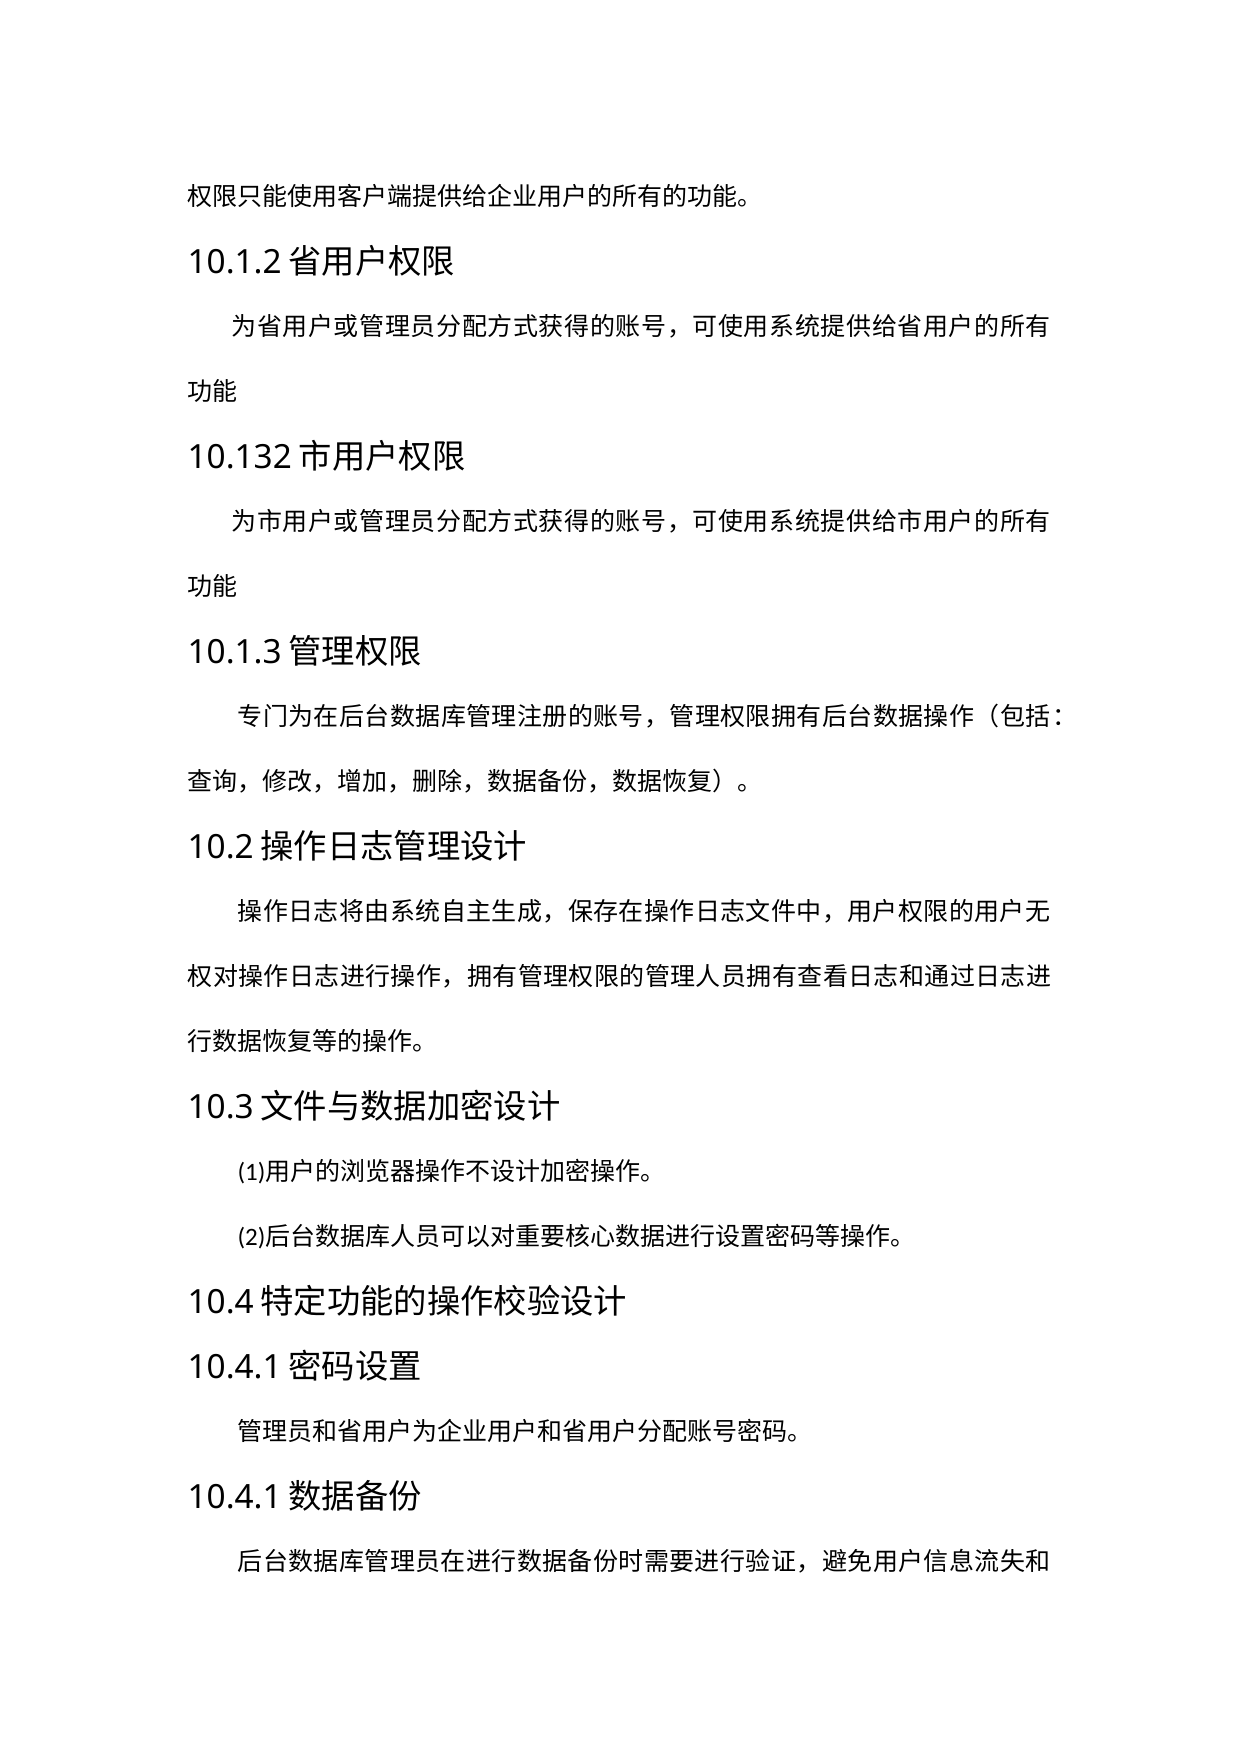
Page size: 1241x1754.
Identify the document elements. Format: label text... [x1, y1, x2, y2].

text 10.4.1密码设置 [187, 1332, 1053, 1397]
text 10.3文件与数据加密设计 [187, 1072, 1053, 1137]
text 10.1.3管理权限 [187, 617, 1053, 682]
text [187, 162, 1053, 227]
text 10.4特定功能的操作校验设计 [187, 1267, 1053, 1332]
text (1)用户的浏览器操作不设计加密操作。 [187, 1137, 1053, 1202]
text 操作日志将由系统自主生成，保存在操作日志文件中，用户权限的用户无权对操作日志进行操作，拥有管理权限的管理人员拥有查看日志和通过日志进行数据恢复等的操作。 [187, 877, 1053, 1072]
text 管理员和省用户为企业用户和省用户分配账号密码。 [187, 1397, 1053, 1462]
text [187, 1527, 1053, 1592]
text 10.2操作日志管理设计 [187, 812, 1053, 877]
text 10.4.1数据备份 [187, 1462, 1053, 1527]
text 专门为在后台数据库管理注册的账号，管理权限拥有后台数据操作（包括：查询，修改，增加，删除，数据备份，数据恢复）。 [187, 682, 1053, 812]
text 10.1.2省用户权限 [187, 227, 1053, 292]
text 为省用户或管理员分配方式获得的账号，可使用系统提供给省用户的所有功能 [187, 292, 1053, 422]
text 10.132市用户权限 [187, 422, 1053, 487]
text 为市用户或管理员分配方式获得的账号，可使用系统提供给市用户的所有功能 [187, 487, 1053, 617]
text (2)后台数据库人员可以对重要核心数据进行设置密码等操作。 [187, 1202, 1053, 1267]
